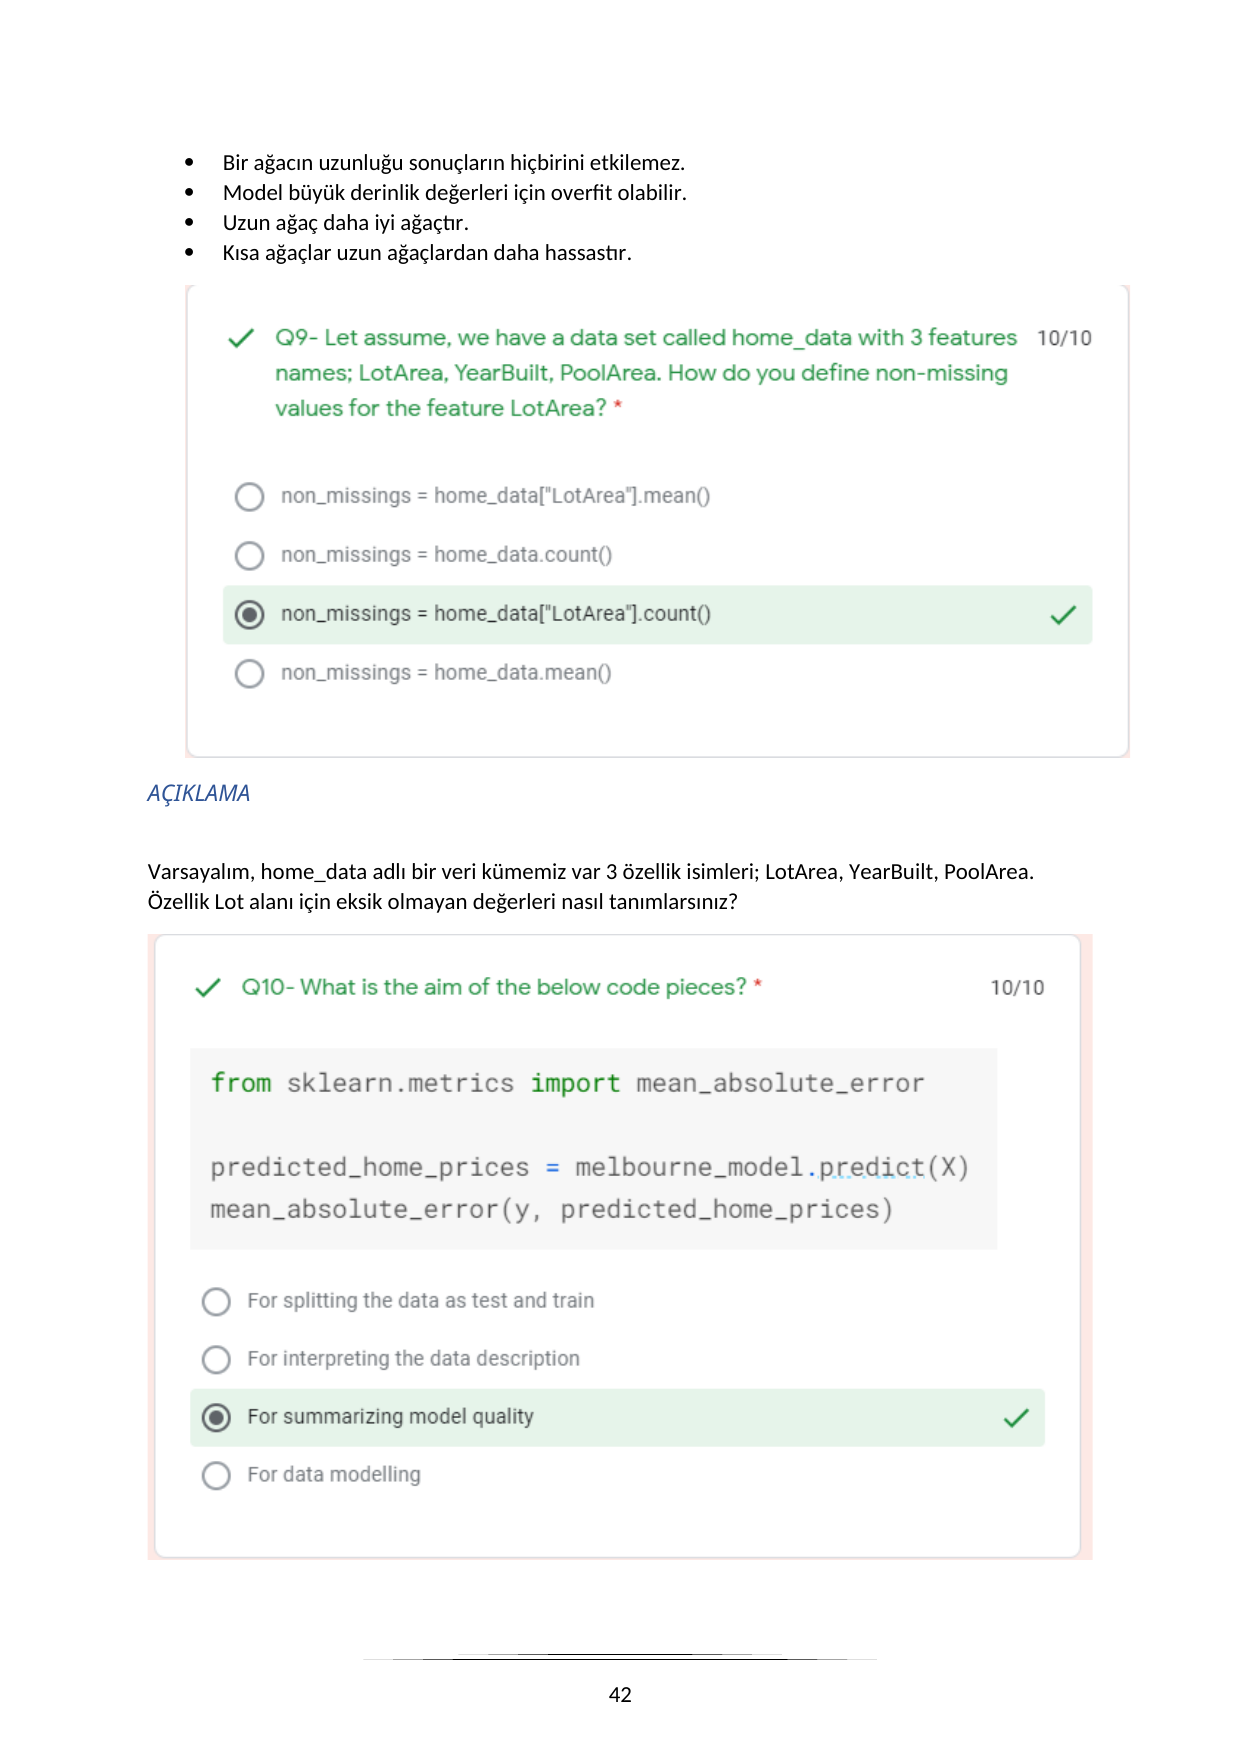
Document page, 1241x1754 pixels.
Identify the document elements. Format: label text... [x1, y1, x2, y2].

list Bir ağacın uzunluğu sonuçların hiçbirini etkilemez. [185, 148, 1093, 176]
list Uzun ağaç daha iyi ağaçtır. [185, 208, 1093, 236]
list Model büyük derinlik değerleri için overfit olabilir. [185, 178, 1093, 206]
picture [147, 934, 1093, 1560]
text Varsayalım, home_data adlı bir veri kümemiz var 3 özellik isimleri; LotArea, YearBuilt, PoolArea. Özellik Lot alanı için eksik olmayan değerleri nasıl tanımlarsınız? [148, 857, 1093, 915]
subtitle AÇIKLAMA [148, 776, 1093, 808]
picture [185, 285, 1130, 758]
list Kısa ağaçlar uzun ağaçlardan daha hassastır. [185, 238, 1093, 266]
